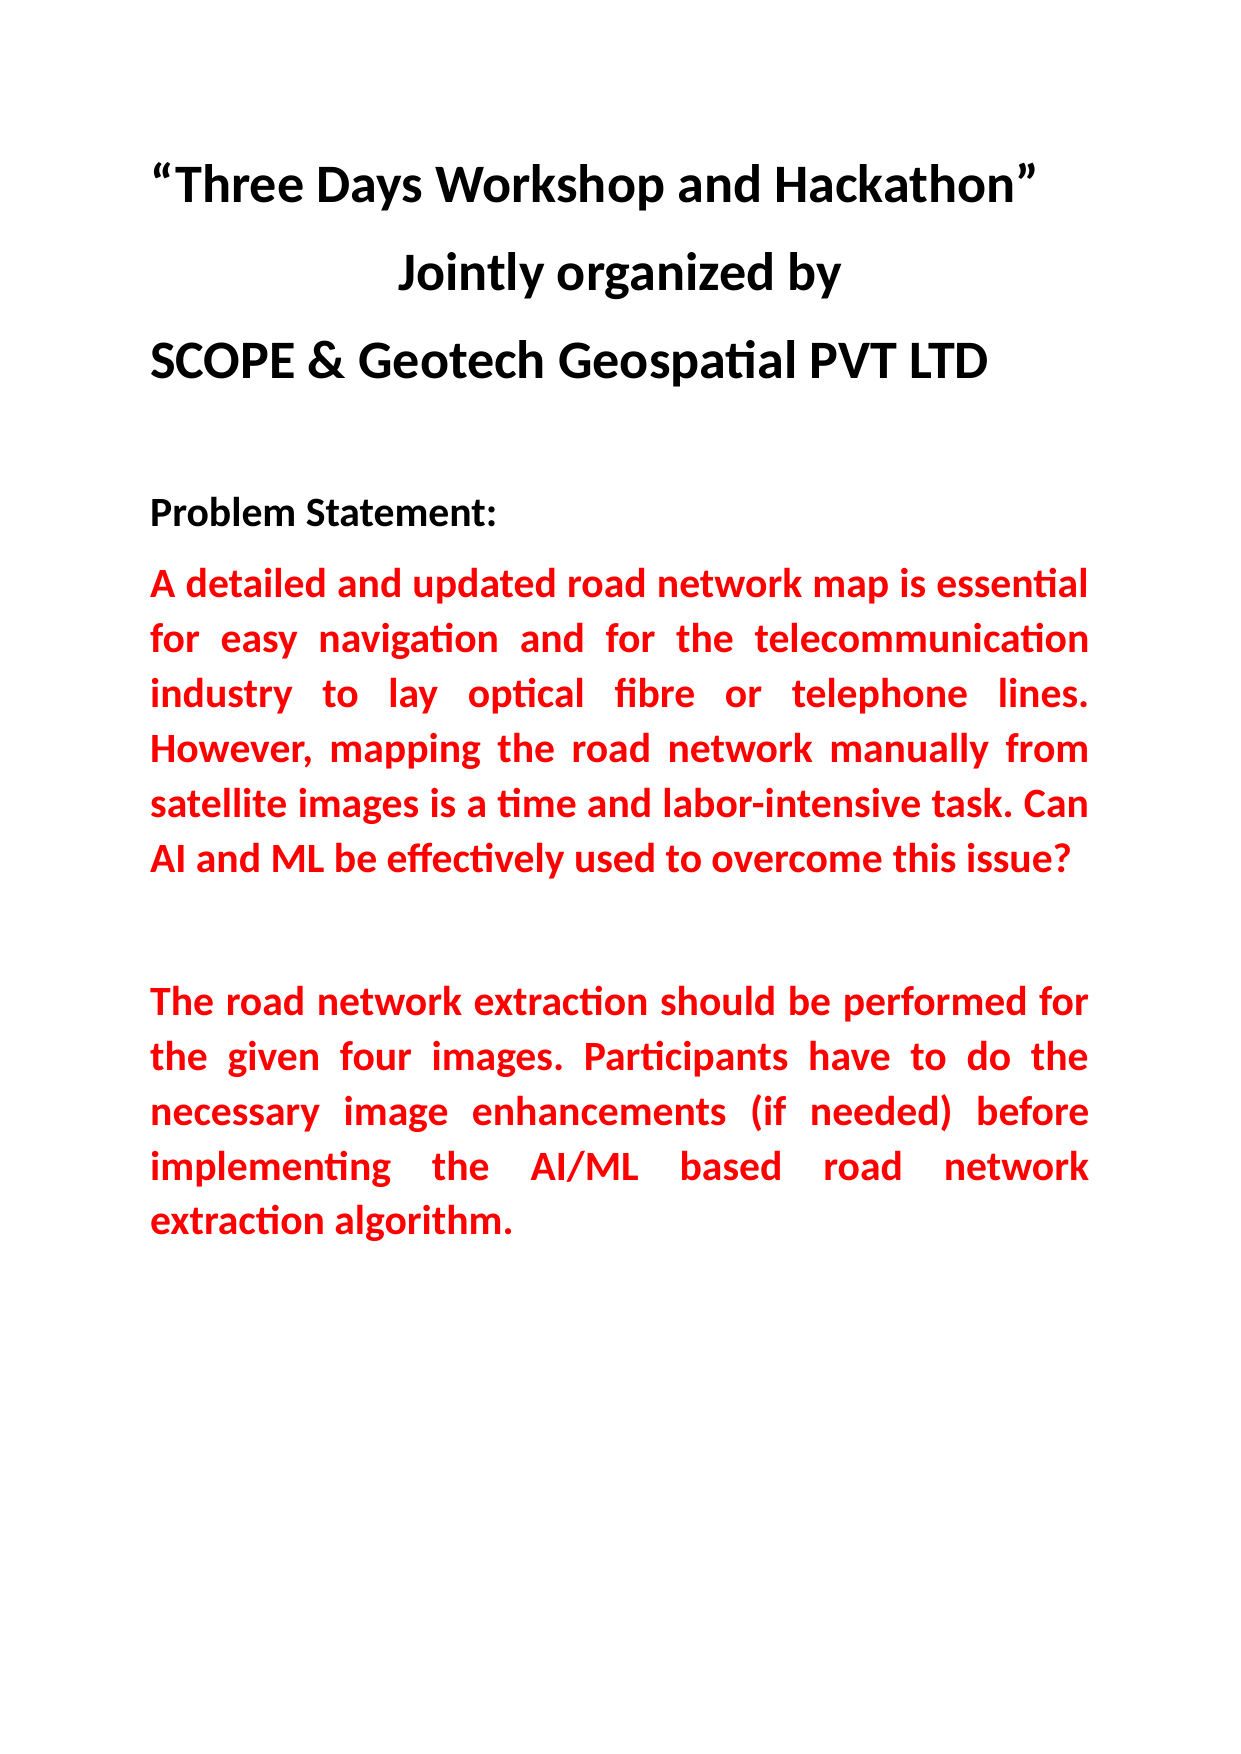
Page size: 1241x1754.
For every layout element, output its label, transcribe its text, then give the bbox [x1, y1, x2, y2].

text SCOPE & Geotech Geospatial PVT LTD [150, 326, 1090, 392]
text Problem Statement: [150, 486, 1090, 536]
text “Three Days Workshop and Hackathon” [150, 150, 1090, 216]
text The road network extraction should be performed for the given four images. Participants have to do the necessary image enhancements (if needed) before implementing the AI/ML based road network extraction algorithm. [150, 975, 1090, 1245]
text A detailed and updated road network map is essential for easy navigation and for the telecommunication industry to lay optical fibre or telephone lines. However, mapping the road network manually from satellite images is a time and labor-intensive task. Can AI and ML be effectively used to overcome this issue? [150, 557, 1090, 882]
text Jointly organized by [150, 238, 1090, 304]
